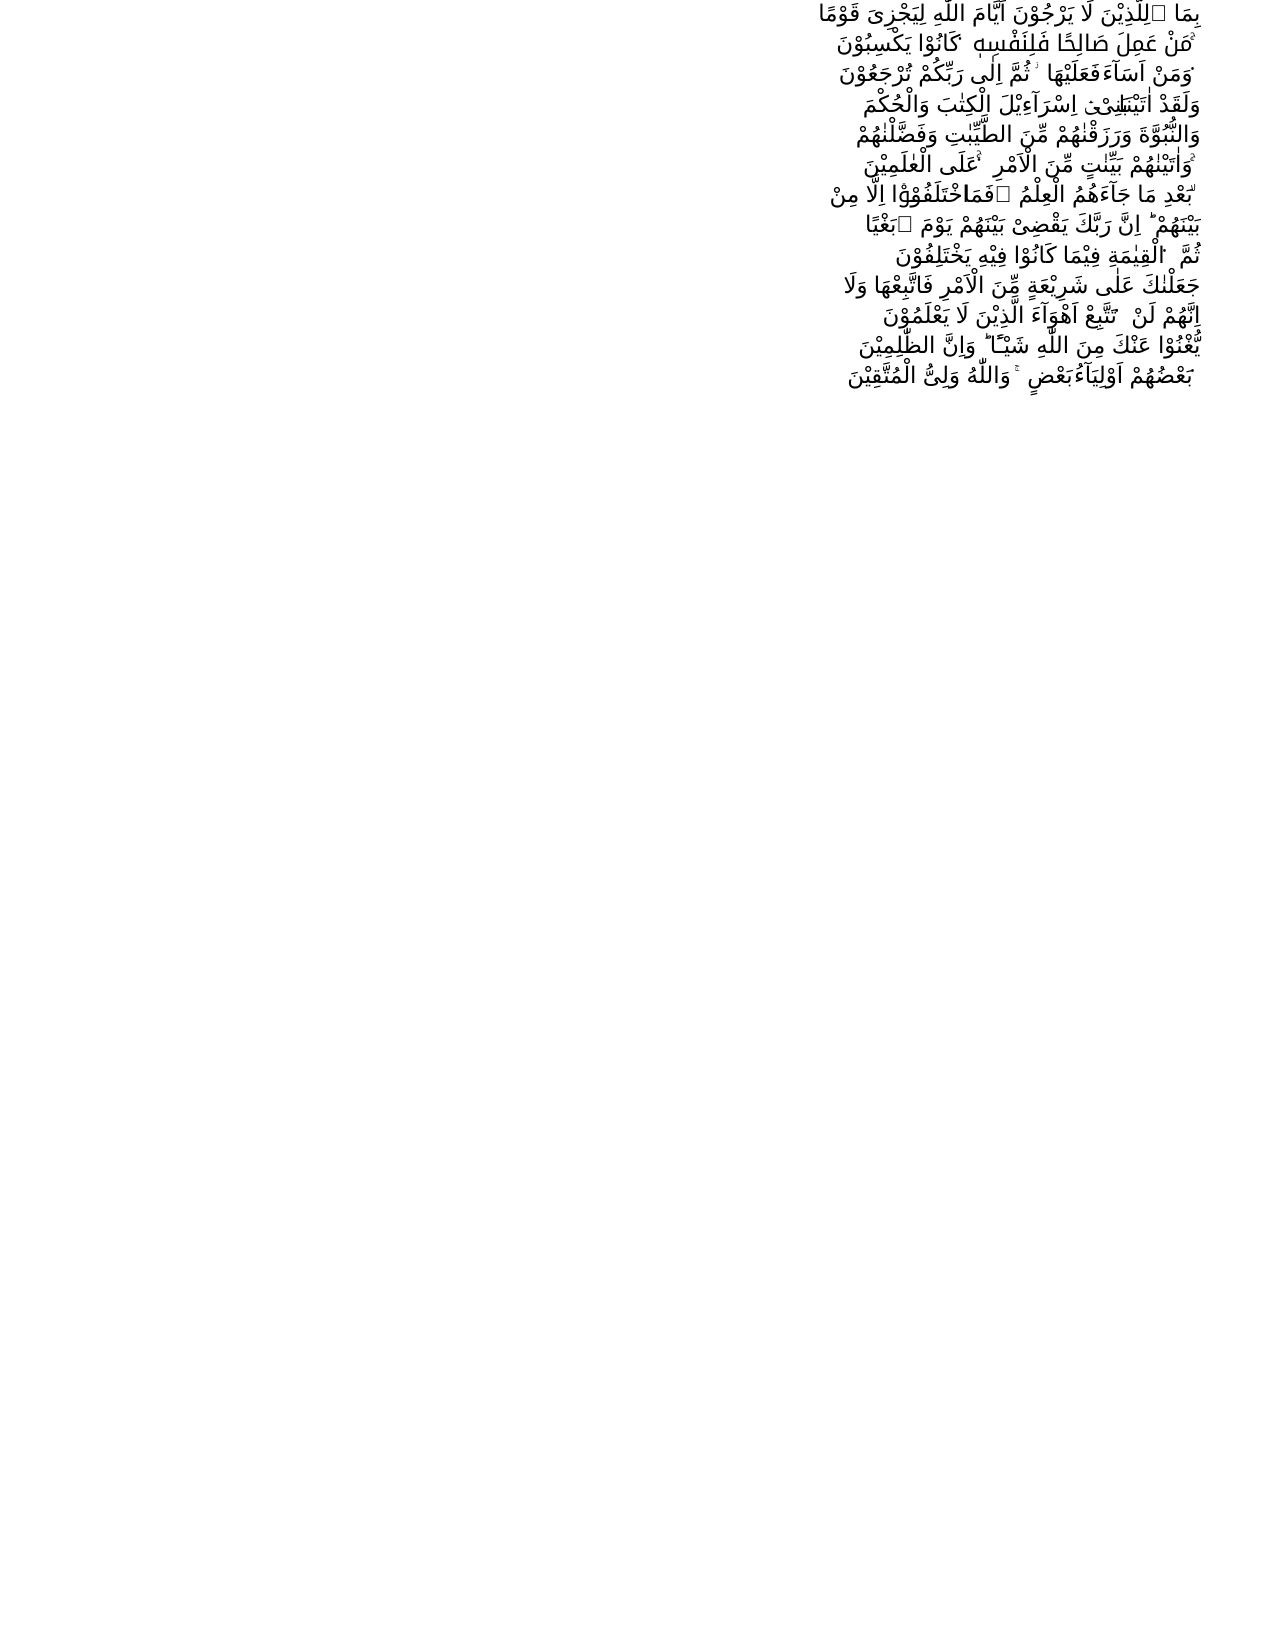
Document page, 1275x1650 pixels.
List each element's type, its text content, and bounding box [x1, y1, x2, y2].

text كَانُوْا یَكْسِبُوْنَ ۟ مَنْ عَمِلَ صَالِحًا فَلِنَفْسِهٖ ۚ [75, 30, 1200, 57]
text فَمَا اخْتَلَفُوْۤا اِلَّا مِنْ بَعْدِ مَا جَآءَهُمُ الْعِلْمُ ۙ [75, 181, 1200, 208]
text الْقِیٰمَةِ فِیْمَا كَانُوْا فِیْهِ یَخْتَلِفُوْنَ ۟ ثُمَّ [75, 242, 1200, 268]
text بَعْضُهُمْ اَوْلِیَآءُ بَعْضٍ ۚ وَاللّٰهُ وَلِیُّ الْمُتَّقِیْنَ ۟ [75, 362, 1200, 389]
text بَغْیًا بَیْنَهُمْ ؕ اِنَّ رَبَّكَ یَقْضِیْ بَیْنَهُمْ یَوْمَ [75, 211, 1200, 238]
text عَلَی الْعٰلَمِیْنَ ۟ۚ وَاٰتَیْنٰهُمْ بَیِّنٰتٍ مِّنَ الْاَمْرِ ۚ [75, 151, 1200, 177]
text وَلَقَدْ اٰتَیْنَا بَنِیْۤ اِسْرَآءِیْلَ الْكِتٰبَ وَالْحُكْمَ [75, 91, 1200, 117]
text وَمَنْ اَسَآءَ فَعَلَیْهَا ؗ ثُمَّ اِلٰی رَبِّكُمْ تُرْجَعُوْنَ ۟ [75, 60, 1200, 87]
text جَعَلْنٰكَ عَلٰی شَرِیْعَةٍ مِّنَ الْاَمْرِ فَاتَّبِعْهَا وَلَا [75, 272, 1200, 298]
text یُّغْنُوْا عَنْكَ مِنَ اللّٰهِ شَیْـًٔا ؕ وَاِنَّ الظّٰلِمِیْنَ [75, 332, 1200, 359]
text وَالنُّبُوَّةَ وَرَزَقْنٰهُمْ مِّنَ الطَّیِّبٰتِ وَفَضَّلْنٰهُمْ [75, 121, 1200, 147]
text لِلَّذِیْنَ لَا یَرْجُوْنَ اَیَّامَ اللّٰهِ لِیَجْزِیَ قَوْمًا بِمَا [75, 0, 1200, 26]
text تَتَّبِعْ اَهْوَآءَ الَّذِیْنَ لَا یَعْلَمُوْنَ ۟ اِنَّهُمْ لَنْ [75, 302, 1200, 328]
